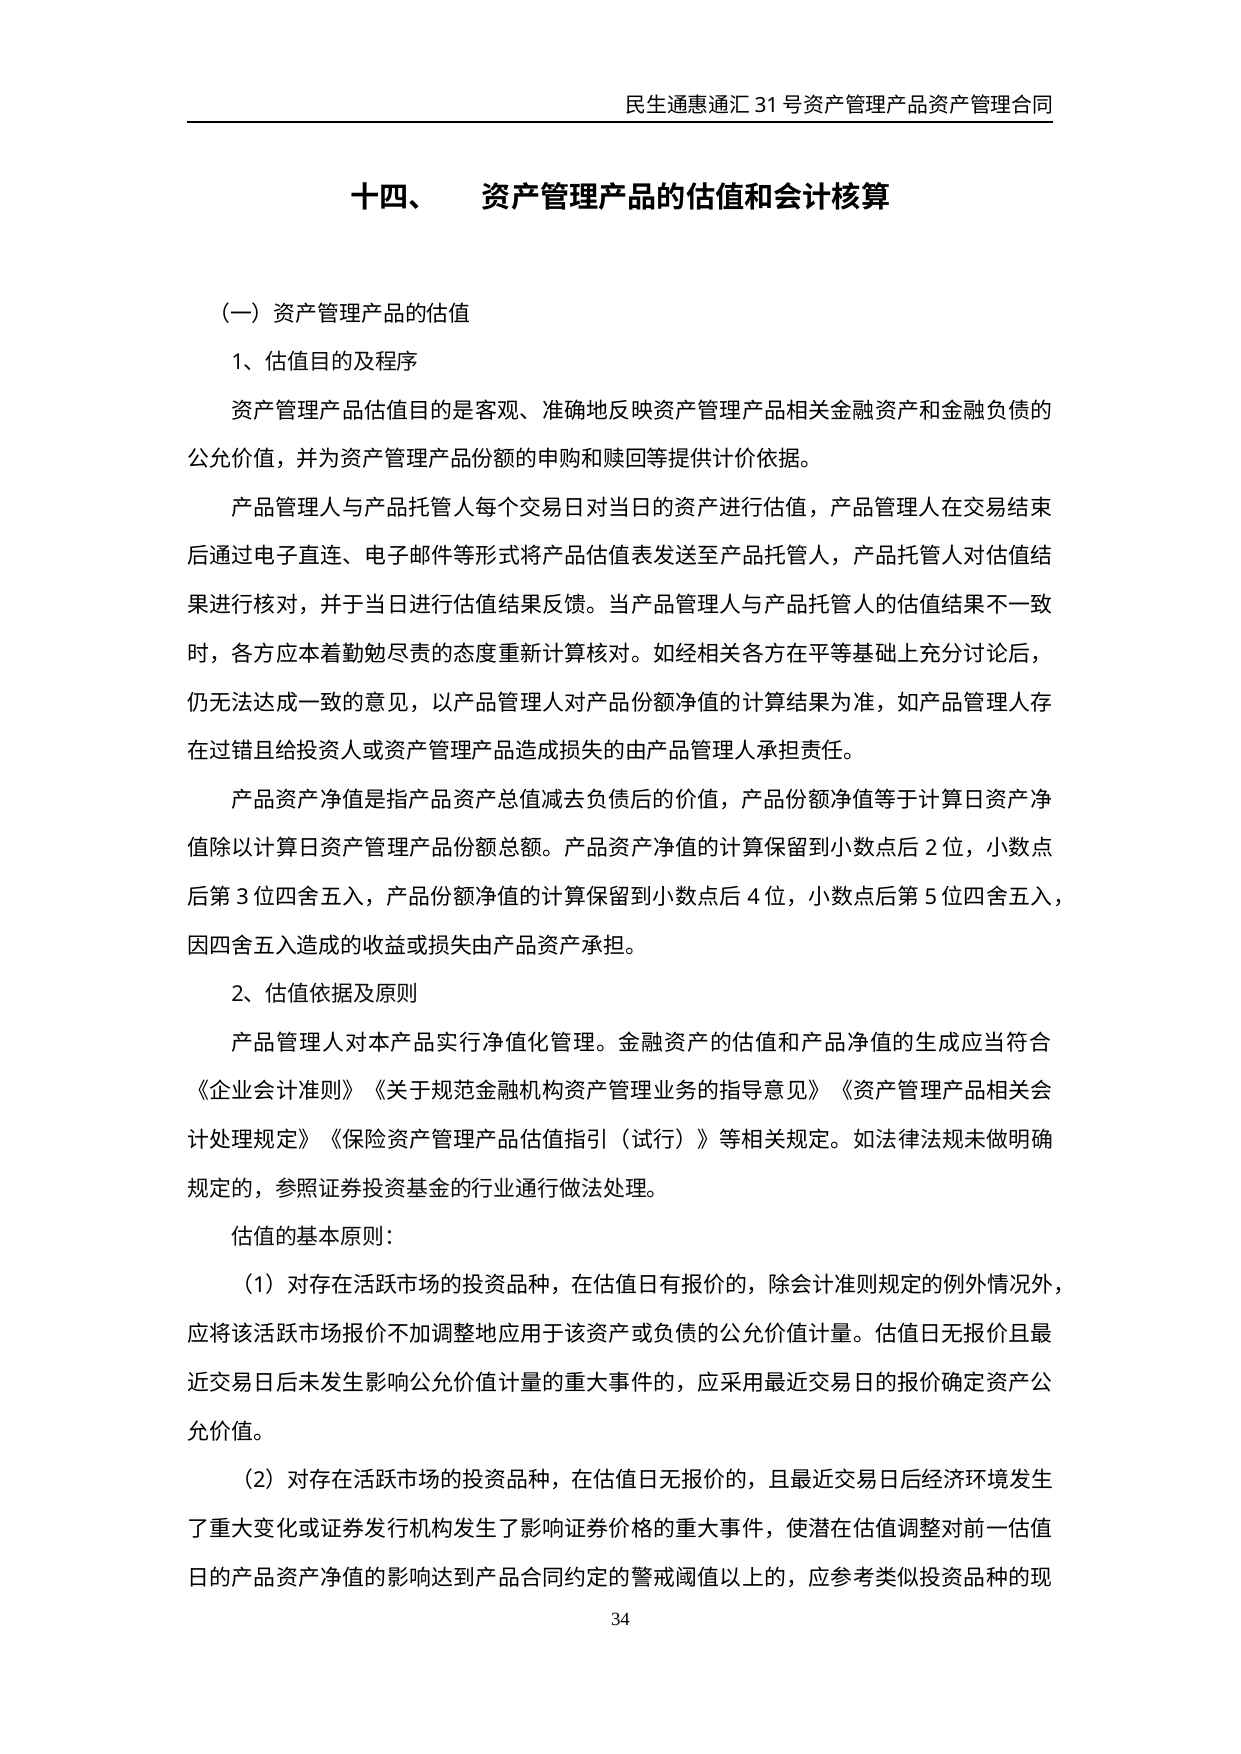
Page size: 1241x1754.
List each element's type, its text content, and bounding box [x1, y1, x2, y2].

subtitle 资产管理产品的估值和会计核算 [187, 162, 1053, 227]
text 产品管理人对本产品实行净值化管理。金融资产的估值和产品净值的生成应当符合《企业会计准则》《关于规范金融机构资产管理业务的指导意见》《资产管理产品相关会计处理规定》《保险资产管理产品估值指引（试行）》等相关规定。如法律法规未做明确规定的，参照证券投资基金的行业通行做法处理。 [187, 1024, 1053, 1203]
text 产品资产净值是指产品资产总值减去负债后的价值，产品份额净值等于计算日资产净值除以计算日资产管理产品份额总额。产品资产净值的计算保留到小数点后2位，小数点后第3位四舍五入，产品份额净值的计算保留到小数点后4位，小数点后第5位四舍五入，因四舍五入造成的收益或损失由产品资产承担。 [187, 781, 1053, 960]
text （1）对存在活跃市场的投资品种，在估值日有报价的，除会计准则规定的例外情况外，应将该活跃市场报价不加调整地应用于该资产或负债的公允价值计量。估值日无报价且最近交易日后未发生影响公允价值计量的重大事件的，应采用最近交易日的报价确定资产公允价值。 [187, 1267, 1053, 1446]
text 产品管理人与产品托管人每个交易日对当日的资产进行估值，产品管理人在交易结束后通过电子直连、电子邮件等形式将产品估值表发送至产品托管人，产品托管人对估值结果进行核对，并于当日进行估值结果反馈。当产品管理人与产品托管人的估值结果不一致时，各方应本着勤勉尽责的态度重新计算核对。如经相关各方在平等基础上充分讨论后，仍无法达成一致的意见，以产品管理人对产品份额净值的计算结果为准，如产品管理人存在过错且给投资人或资产管理产品造成损失的由产品管理人承担责任。 [187, 489, 1053, 766]
text 1、估值目的及程序 [187, 344, 1053, 376]
text 估值的基本原则： [187, 1219, 1053, 1251]
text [187, 1462, 1053, 1592]
subtitle 资产管理产品的估值 [208, 296, 1053, 328]
text 2、估值依据及原则 [187, 976, 1053, 1008]
text 资产管理产品估值目的是客观、准确地反映资产管理产品相关金融资产和金融负债的公允价值，并为资产管理产品份额的申购和赎回等提供计价依据。 [187, 392, 1053, 473]
